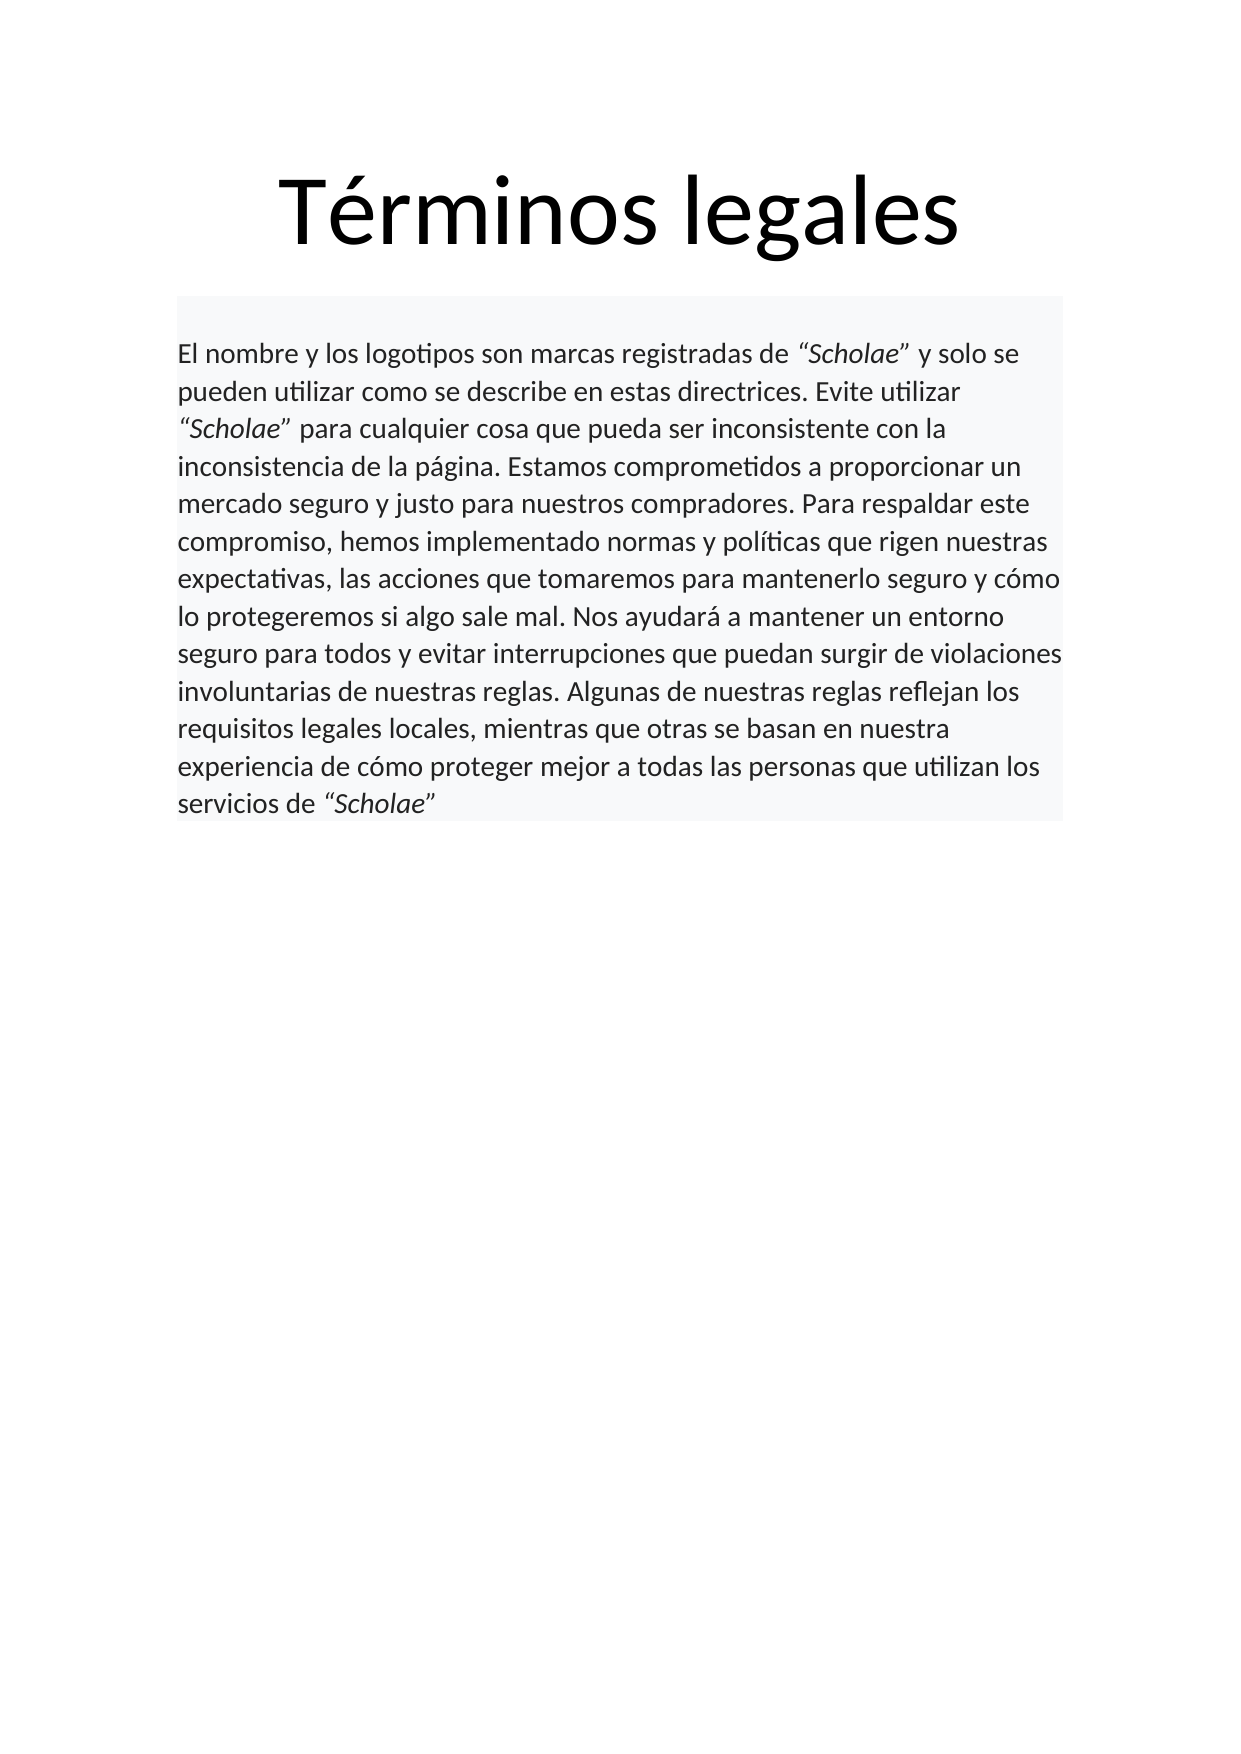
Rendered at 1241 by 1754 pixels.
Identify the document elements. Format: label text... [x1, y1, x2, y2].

text Términos legales [177, 148, 1063, 270]
text El nombre y los logotipos son marcas registradas de “Scholae” y solo se pueden utilizar como se describe en estas directrices. Evite utilizar “Scholae” para cualquier cosa que pueda ser inconsistente con la inconsistencia de la página. Estamos comprometidos a proporcionar un mercado seguro y justo para nuestros compradores. Para respaldar este compromiso, hemos implementado normas y políticas que rigen nuestras expectativas, las acciones que tomaremos para mantenerlo seguro y cómo lo protegeremos si algo sale mal. Nos ayudará a mantener un entorno seguro para todos y evitar interrupciones que puedan surgir de violaciones involuntarias de nuestras reglas. Algunas de nuestras reglas reflejan los requisitos legales locales, mientras que otras se basan en nuestra experiencia de cómo proteger mejor a todas las personas que utilizan los servicios de “Scholae” [177, 333, 1063, 821]
